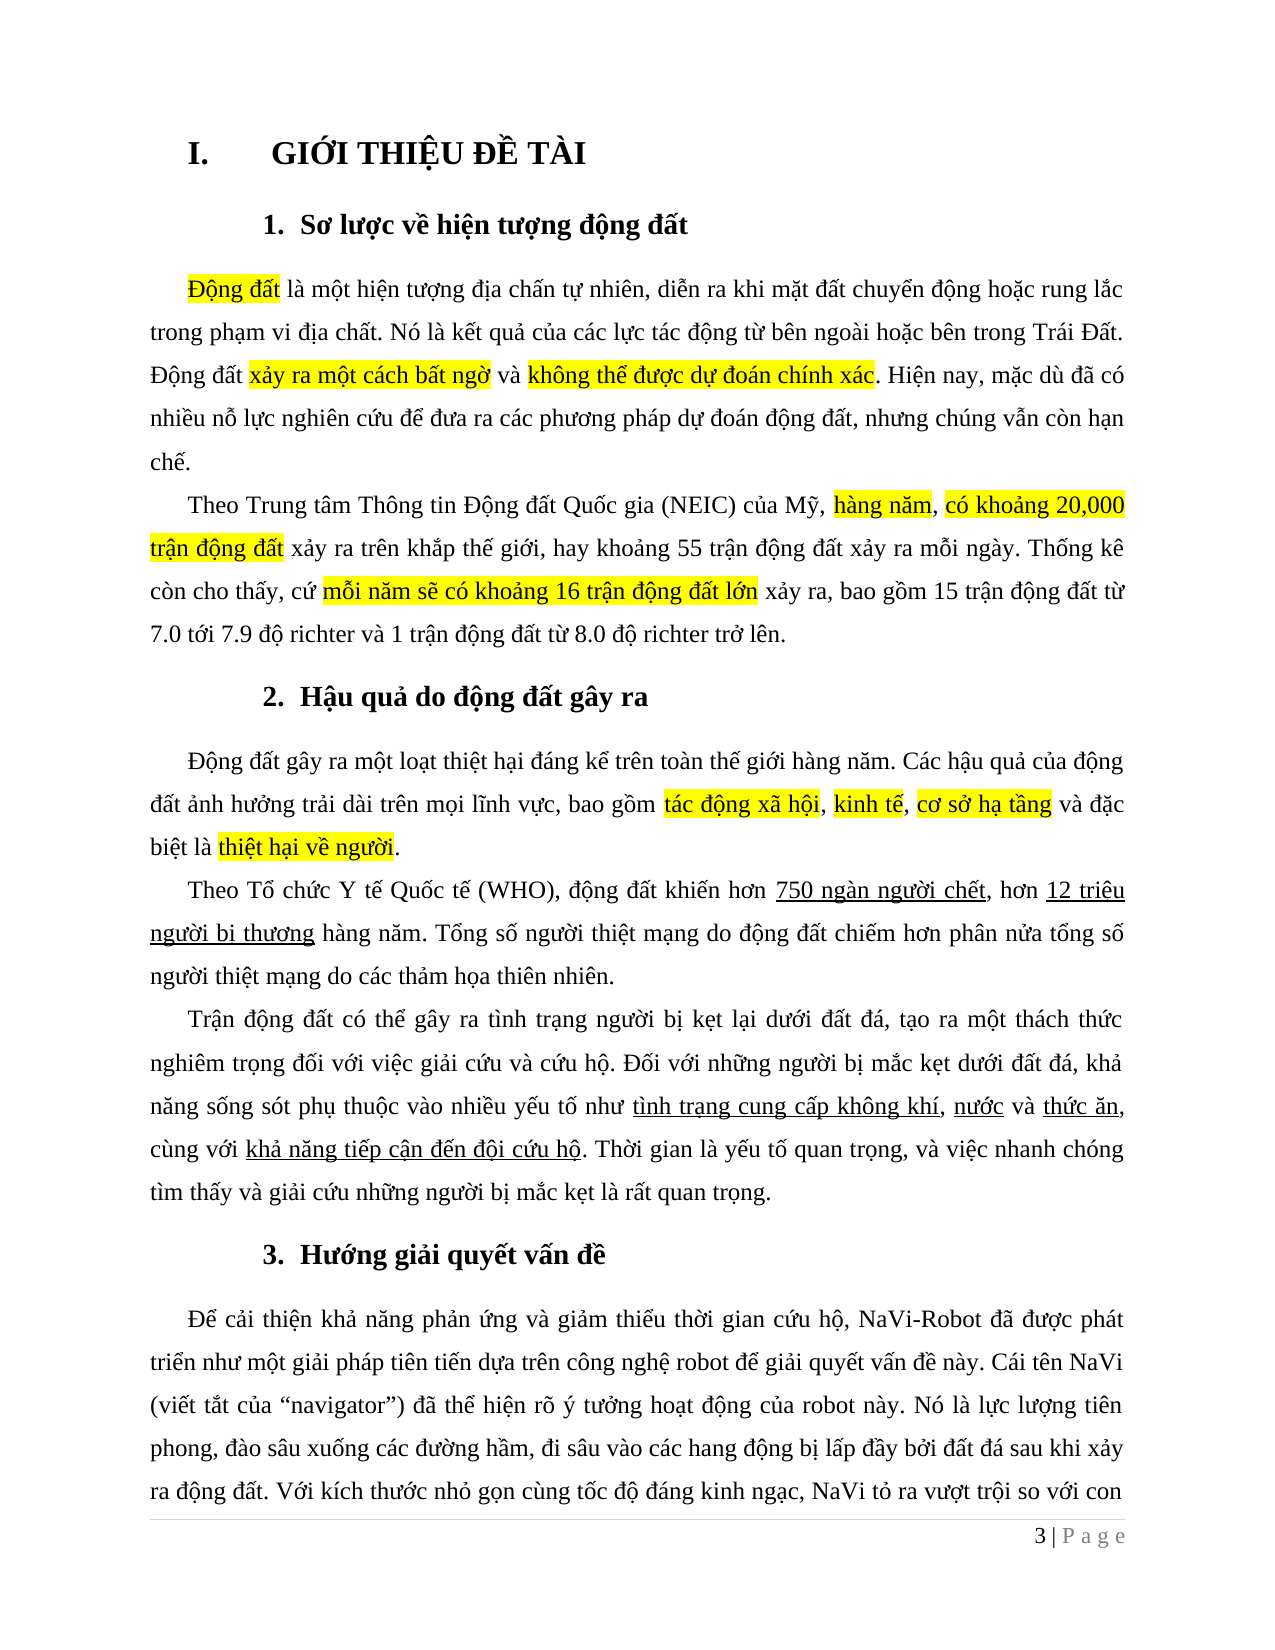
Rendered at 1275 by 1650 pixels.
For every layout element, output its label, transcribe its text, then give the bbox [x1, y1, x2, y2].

text GIỚI THIỆU ĐỀ TÀI [187, 133, 1125, 171]
text Theo Tổ chức Y tế Quốc tế (WHO), động đất khiến hơn 750 ngàn người chết, hơn 12 triệu người bị thương hàng năm. Tổng số người thiệt mạng do động đất chiếm hơn phân nửa tổng số người thiệt mạng do các thảm họa thiên nhiên. [150, 875, 1125, 990]
text Hậu quả do động đất gây ra [262, 679, 1125, 712]
text Động đất gây ra một loạt thiệt hại đáng kể trên toàn thế giới hàng năm. Các hậu quả của động đất ảnh hưởng trải dài trên mọi lĩnh vực, bao gồm tác động xã hội, kinh tế, cơ sở hạ tầng và đặc biệt là thiệt hại về người. [150, 746, 1125, 861]
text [150, 1304, 1125, 1505]
text Theo Trung tâm Thông tin Động đất Quốc gia (NEIC) của Mỹ, hàng năm, có khoảng 20,000 trận động đất xảy ra trên khắp thế giới, hay khoảng 55 trận động đất xảy ra mỗi ngày. Thống kê còn cho thấy, cứ mỗi năm sẽ có khoảng 16 trận động đất lớn xảy ra, bao gồm 15 trận động đất từ 7.0 tới 7.9 độ richter và 1 trận động đất từ 8.0 độ richter trở lên. [150, 490, 1125, 648]
text Động đất là một hiện tượng địa chấn tự nhiên, diễn ra khi mặt đất chuyển động hoặc rung lắc trong phạm vi địa chất. Nó là kết quả của các lực tác động từ bên ngoài hoặc bên trong Trái Đất. Động đất xảy ra một cách bất ngờ và không thể được dự đoán chính xác. Hiện nay, mặc dù đã có nhiều nỗ lực nghiên cứu để đưa ra các phương pháp dự đoán động đất, nhưng chúng vẫn còn hạn chế. [150, 274, 1125, 475]
text Trận động đất có thể gây ra tình trạng người bị kẹt lại dưới đất đá, tạo ra một thách thức nghiêm trọng đối với việc giải cứu và cứu hộ. Đối với những người bị mắc kẹt dưới đất đá, khả năng sống sót phụ thuộc vào nhiều yếu tố như tình trạng cung cấp không khí, nước và thức ăn, cùng với khả năng tiếp cận đến đội cứu hộ. Thời gian là yếu tố quan trọng, và việc nhanh chóng tìm thấy và giải cứu những người bị mắc kẹt là rất quan trọng. [150, 1004, 1125, 1206]
text Hướng giải quyết vấn đề [262, 1237, 1125, 1270]
text Sơ lược về hiện tượng động đất [262, 207, 1125, 241]
